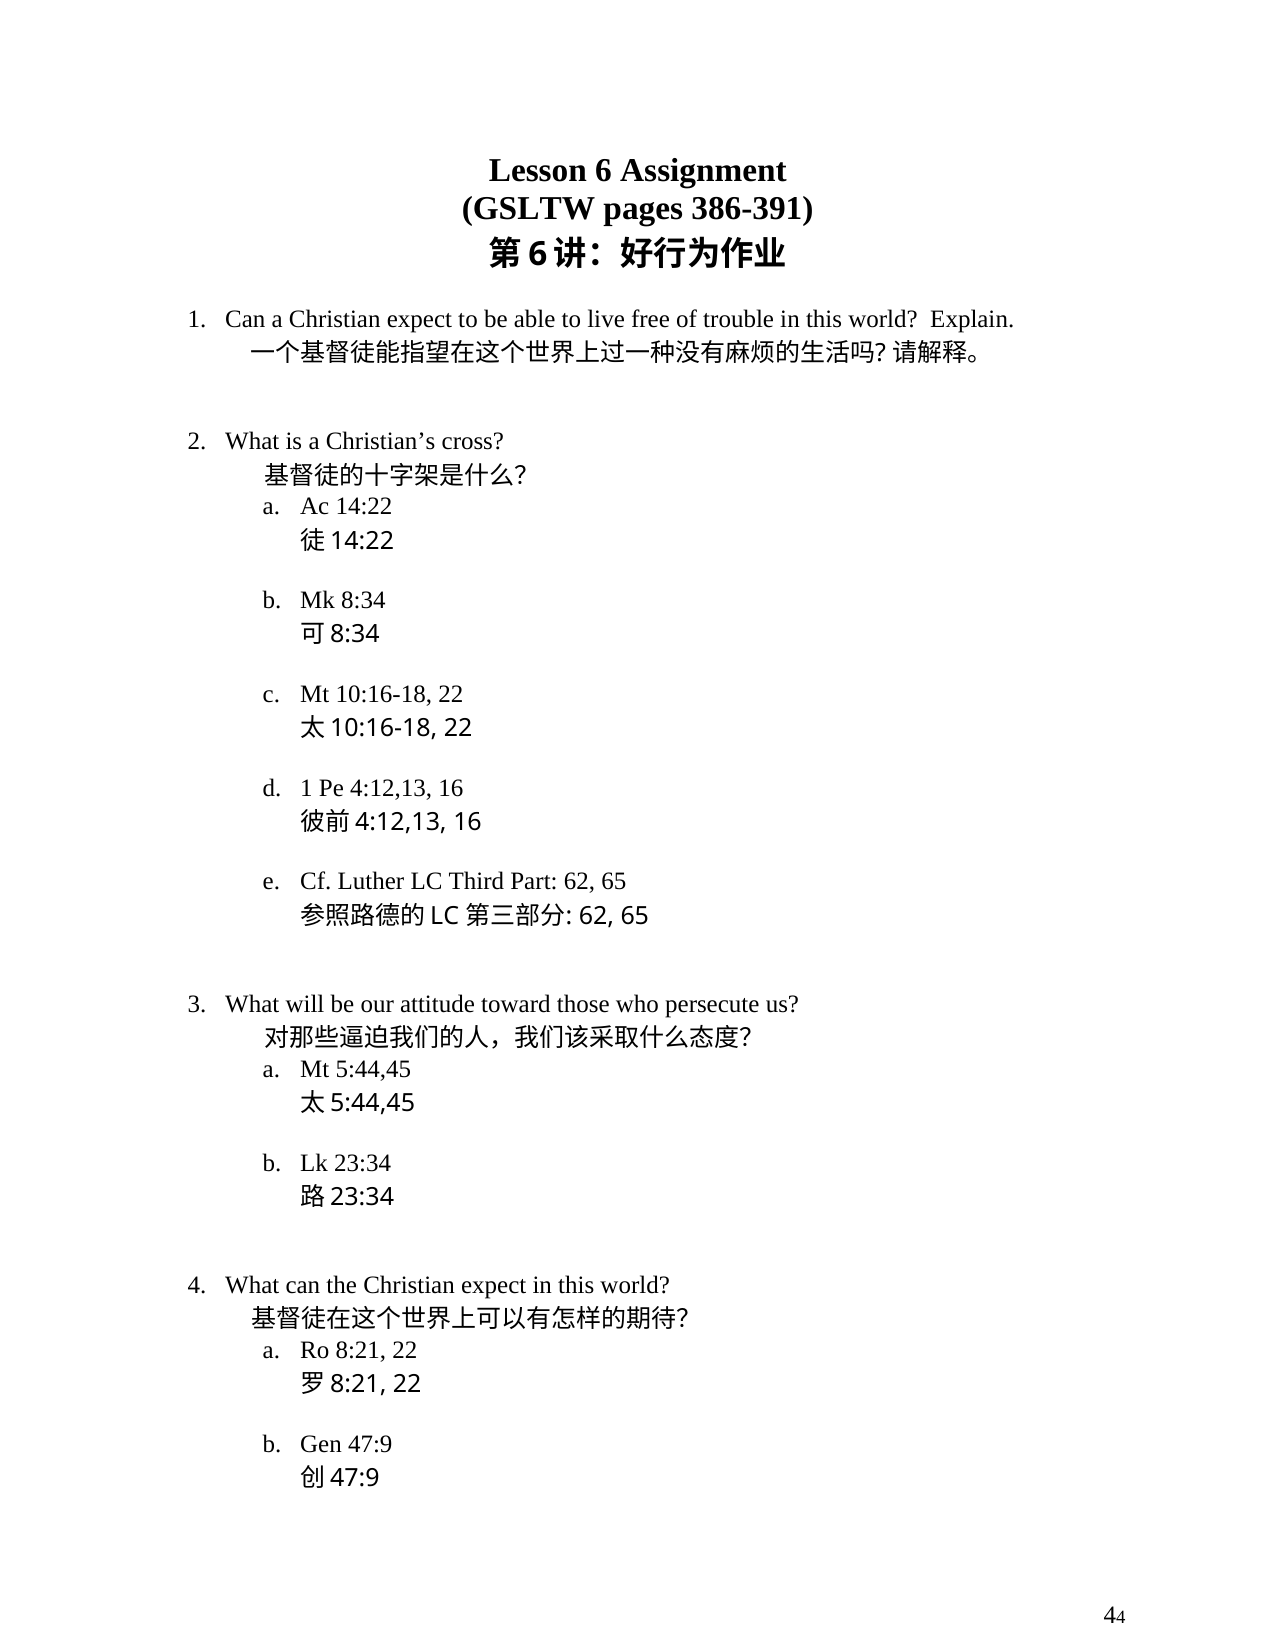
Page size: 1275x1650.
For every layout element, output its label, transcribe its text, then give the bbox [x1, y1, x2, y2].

list Mt 5:44,45 [262, 1054, 1125, 1083]
list 1 Pe 4:12,13, 16 [262, 773, 1125, 801]
list What is a Christian’s cross? [187, 426, 1125, 455]
list Ro 8:21, 22 [262, 1335, 1125, 1364]
list Lk 23:34 [262, 1148, 1125, 1176]
list What will be our attitude toward those who persecute us? [187, 989, 1125, 1018]
list Cf. Luther LC Third Part: 62, 65 [262, 866, 1125, 895]
list Ac 14:22 [262, 491, 1125, 520]
list What can the Christian expect in this world? [187, 1270, 1125, 1299]
list Mk 8:34 [262, 585, 1125, 614]
text (GSLTW pages 386-391) [150, 188, 1125, 227]
list Mt 10:16-18, 22 [262, 679, 1125, 708]
list Can a Christian expect to be able to live free of trouble in this world? Explain. [187, 304, 1125, 333]
text Lesson 6 Assignment [150, 150, 1125, 188]
list Gen 47:9 [262, 1429, 1125, 1458]
